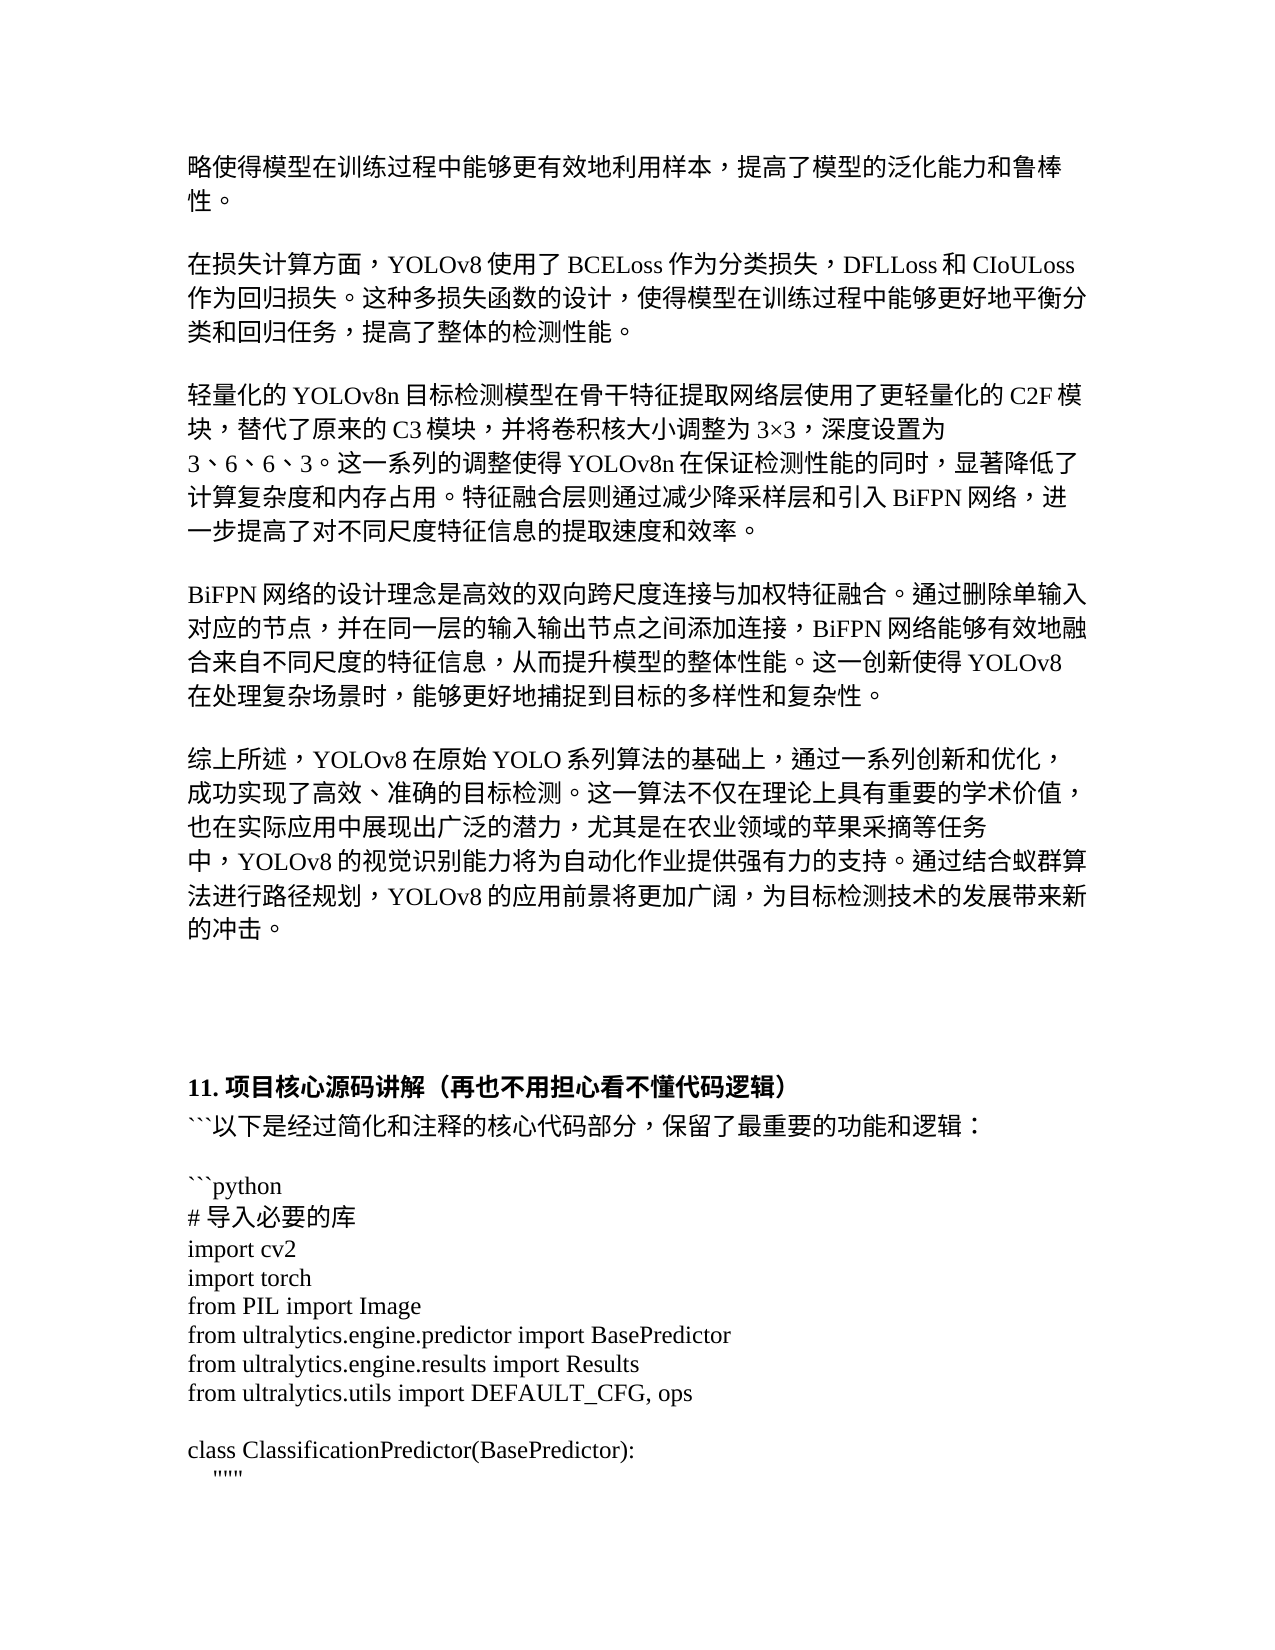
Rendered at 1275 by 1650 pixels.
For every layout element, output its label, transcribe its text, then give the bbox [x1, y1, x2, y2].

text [187, 150, 1087, 946]
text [187, 1108, 1087, 1493]
subtitle 11. 项目核心源码讲解（再也不用担心看不懂代码逻辑） [187, 1069, 1087, 1103]
